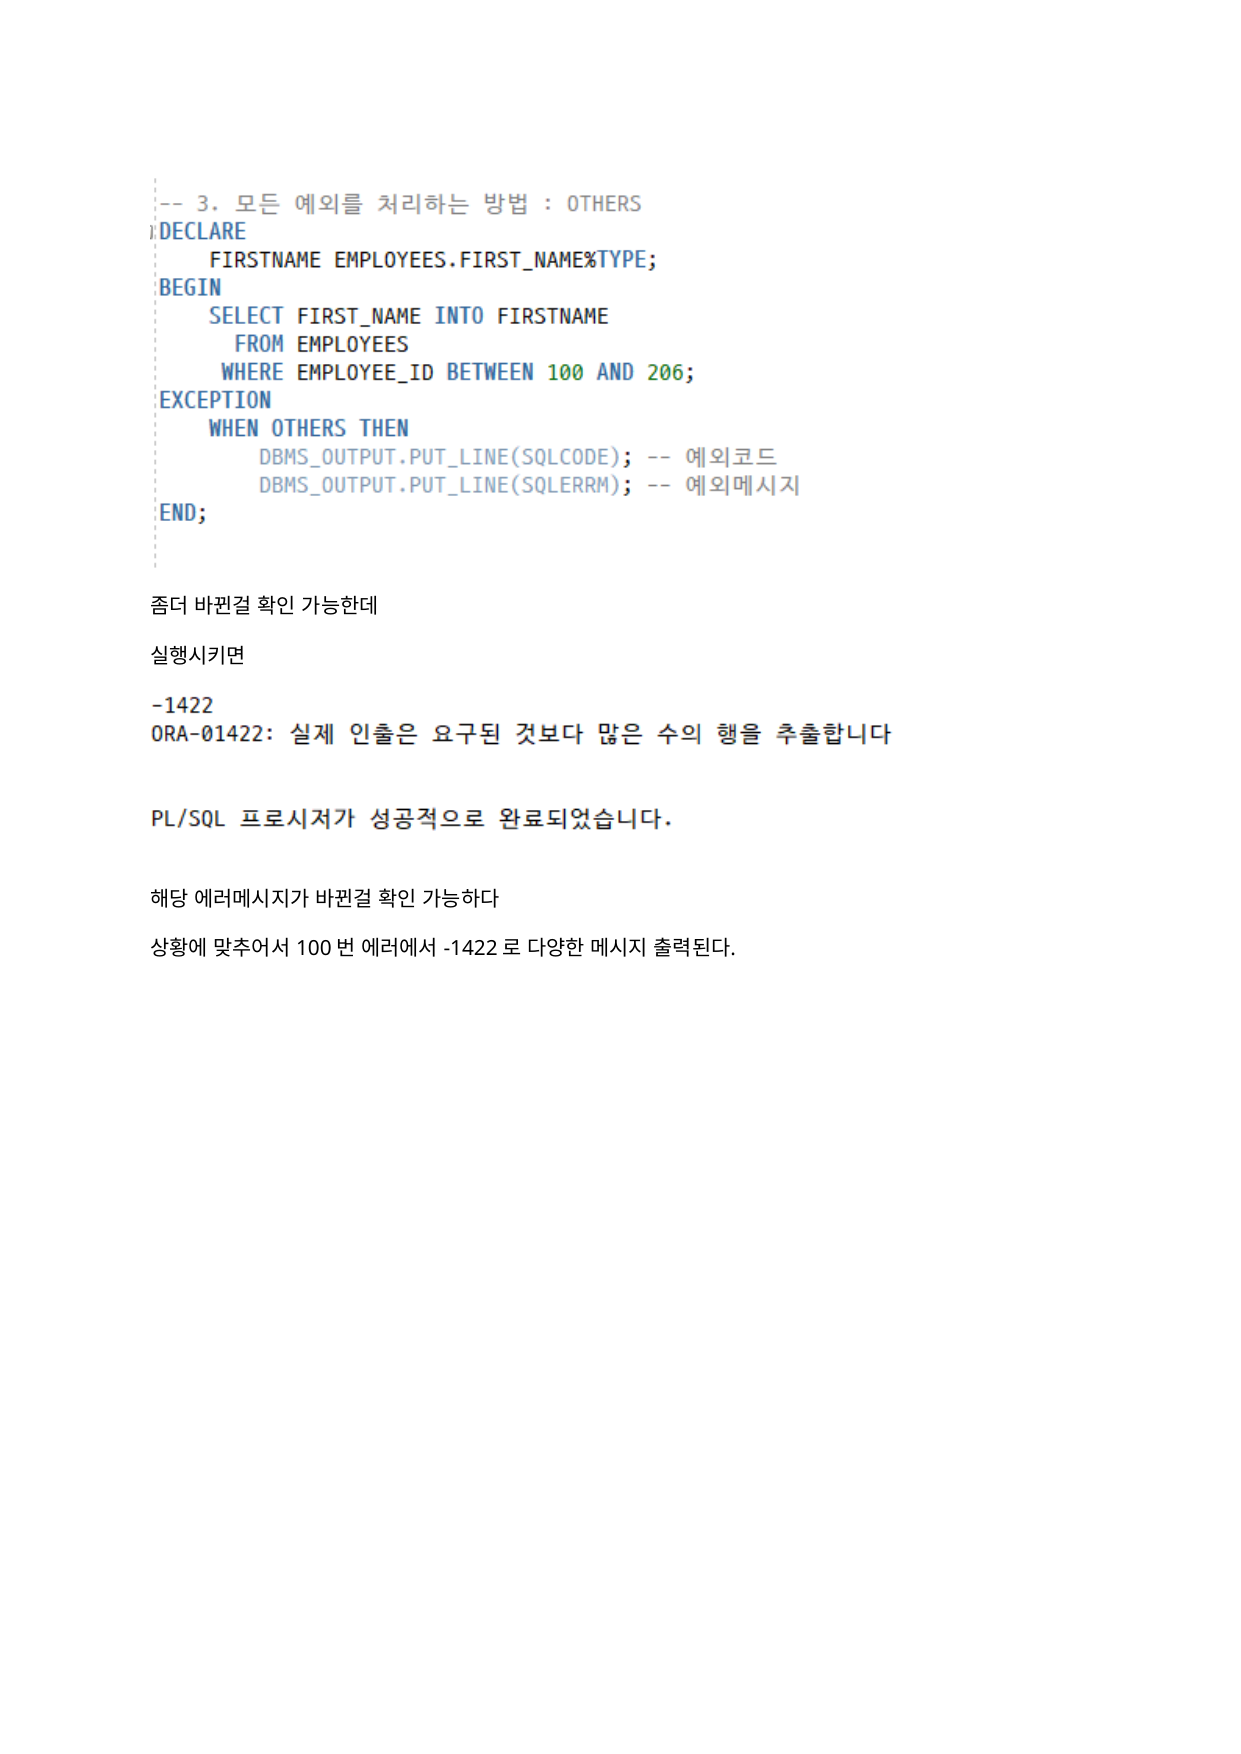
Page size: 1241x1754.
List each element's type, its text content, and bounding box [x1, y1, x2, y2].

text 상황에 맞추어서 100번 에러에서 -1422로 다양한 메시지 출력된다. [150, 931, 1090, 962]
picture [150, 688, 922, 864]
text 좀더 바뀐걸 확인 가능한데 [150, 590, 1090, 620]
text 해당 에러메시지가 바뀐걸 확인 가능하다 [150, 882, 1090, 912]
picture [150, 177, 855, 571]
text 실행시키면 [150, 639, 1090, 669]
